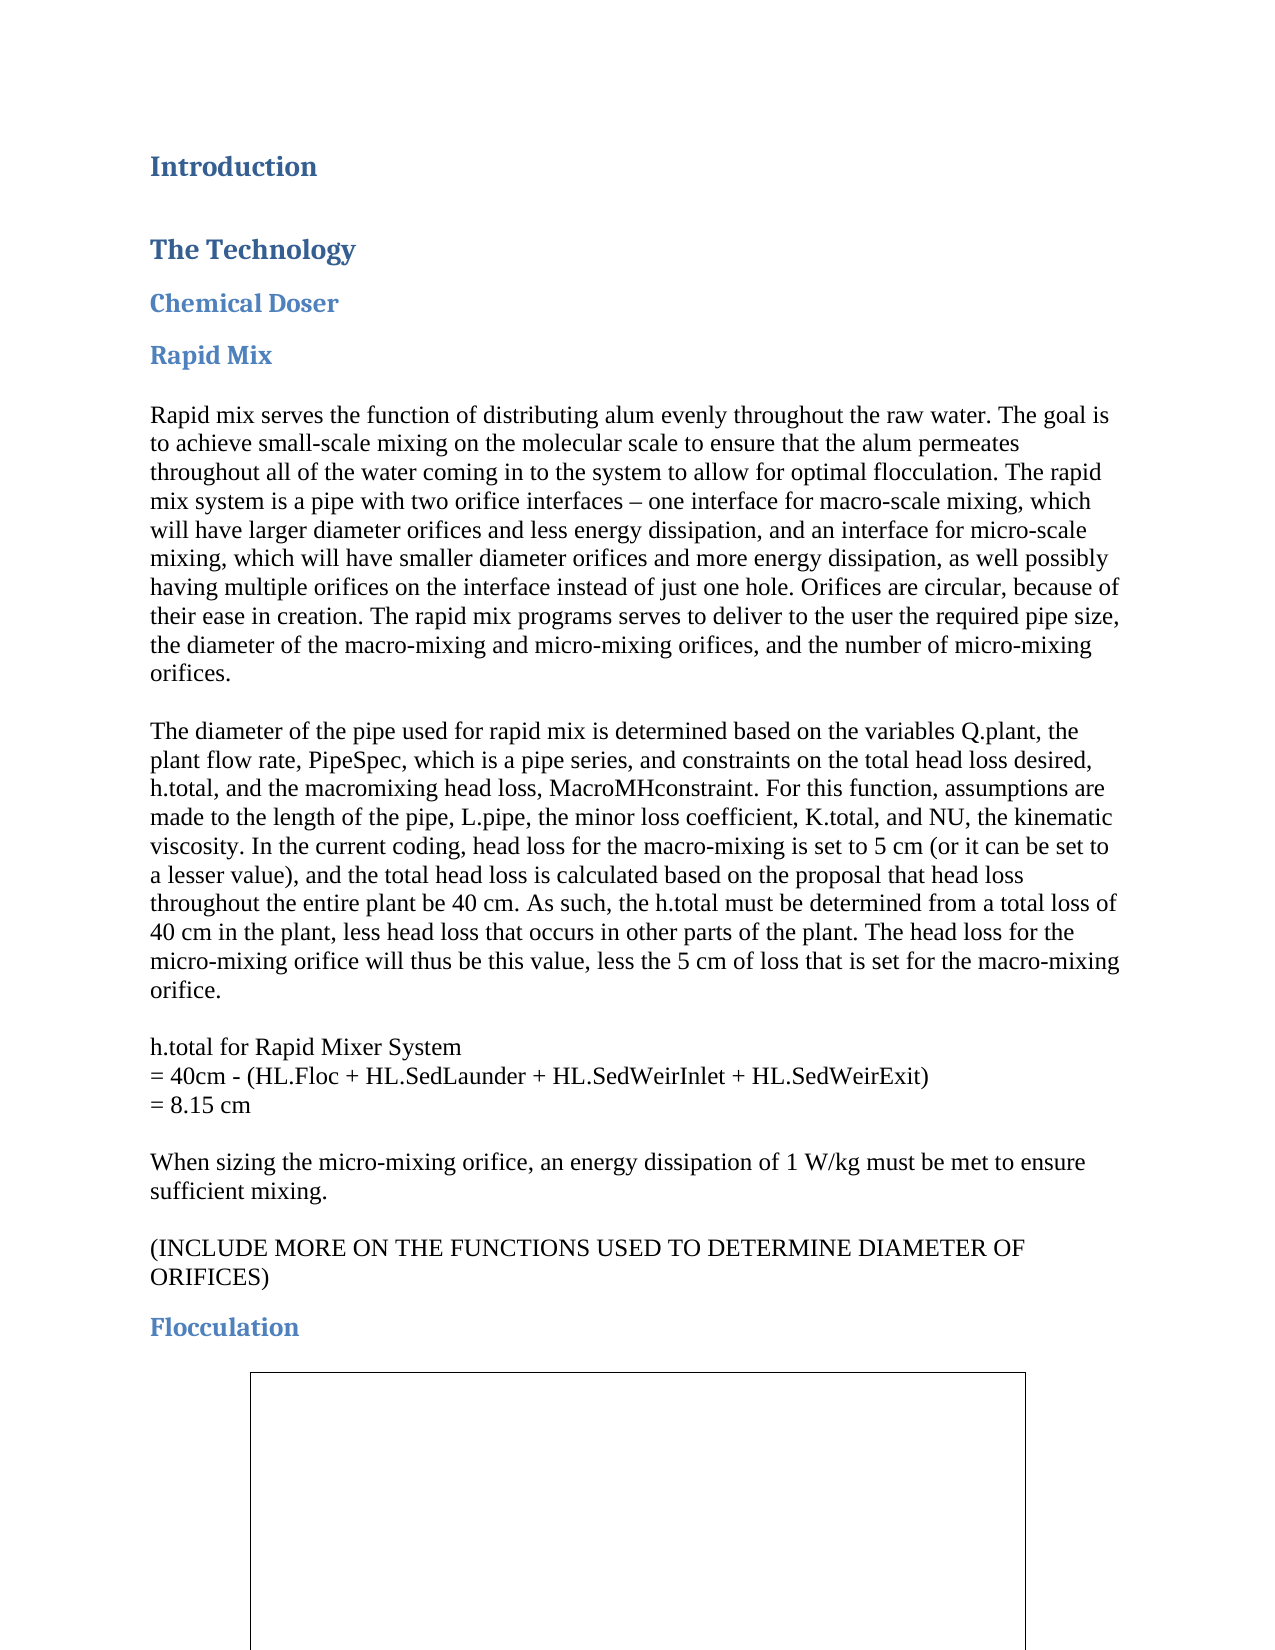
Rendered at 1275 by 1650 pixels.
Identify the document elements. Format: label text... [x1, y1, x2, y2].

subtitle The Technology [150, 233, 1125, 267]
text The diameter of the pipe used for rapid mix is determined based on the variables Q.plant, the plant flow rate, PipeSpec, which is a pipe series, and constraints on the total head loss desired, h.total, and the macromixing head loss, MacroMHconstraint. For this function, assumptions are made to the length of the pipe, L.pipe, the minor loss coefficient, K.total, and NU, the kinematic viscosity. In the current coding, head loss for the macro-mixing is set to 5 cm (or it can be set to a lesser value), and the total head loss is calculated based on the proposal that head loss throughout the entire plant be 40 cm. As such, the h.total must be determined from a total loss of 40 cm in the plant, less head loss that occurs in other parts of the plant. The head loss for the micro-mixing orifice will thus be this value, less the 5 cm of loss that is set for the macro-mixing orifice. [150, 716, 1125, 1003]
subtitle Rapid Mix [150, 340, 1125, 371]
text h.total for Rapid Mixer System [150, 1032, 1125, 1061]
subtitle Chemical Doser [150, 288, 1125, 319]
text Rapid mix serves the function of distributing alum evenly throughout the raw water. The goal is to achieve small-scale mixing on the molecular scale to ensure that the alum permeates throughout all of the water coming in to the system to allow for optimal flocculation. The rapid mix system is a pipe with two orifice interfaces – one interface for macro-scale mixing, which will have larger diameter orifices and less energy dissipation, and an interface for micro-scale mixing, which will have smaller diameter orifices and more energy dissipation, as well possibly having multiple orifices on the interface instead of just one hole. Orifices are circular, because of their ease in creation. The rapid mix programs serves to deliver to the user the required pipe size, the diameter of the macro-mixing and micro-mixing orifices, and the number of micro-mixing orifices. [150, 400, 1125, 687]
text (INCLUDE MORE ON THE FUNCTIONS USED TO DETERMINE DIAMETER OF ORIFICES) [150, 1233, 1125, 1291]
text When sizing the micro-mixing orifice, an energy dissipation of 1 W/kg must be met to ensure sufficient mixing. [150, 1147, 1125, 1205]
subtitle Flocculation [150, 1312, 1125, 1343]
text = 40cm - (HL.Floc + HL.SedLaunder + HL.SedWeirInlet + HL.SedWeirExit) [150, 1061, 1125, 1090]
subtitle Introduction [150, 150, 1125, 183]
text = 8.15 cm [150, 1090, 1125, 1118]
